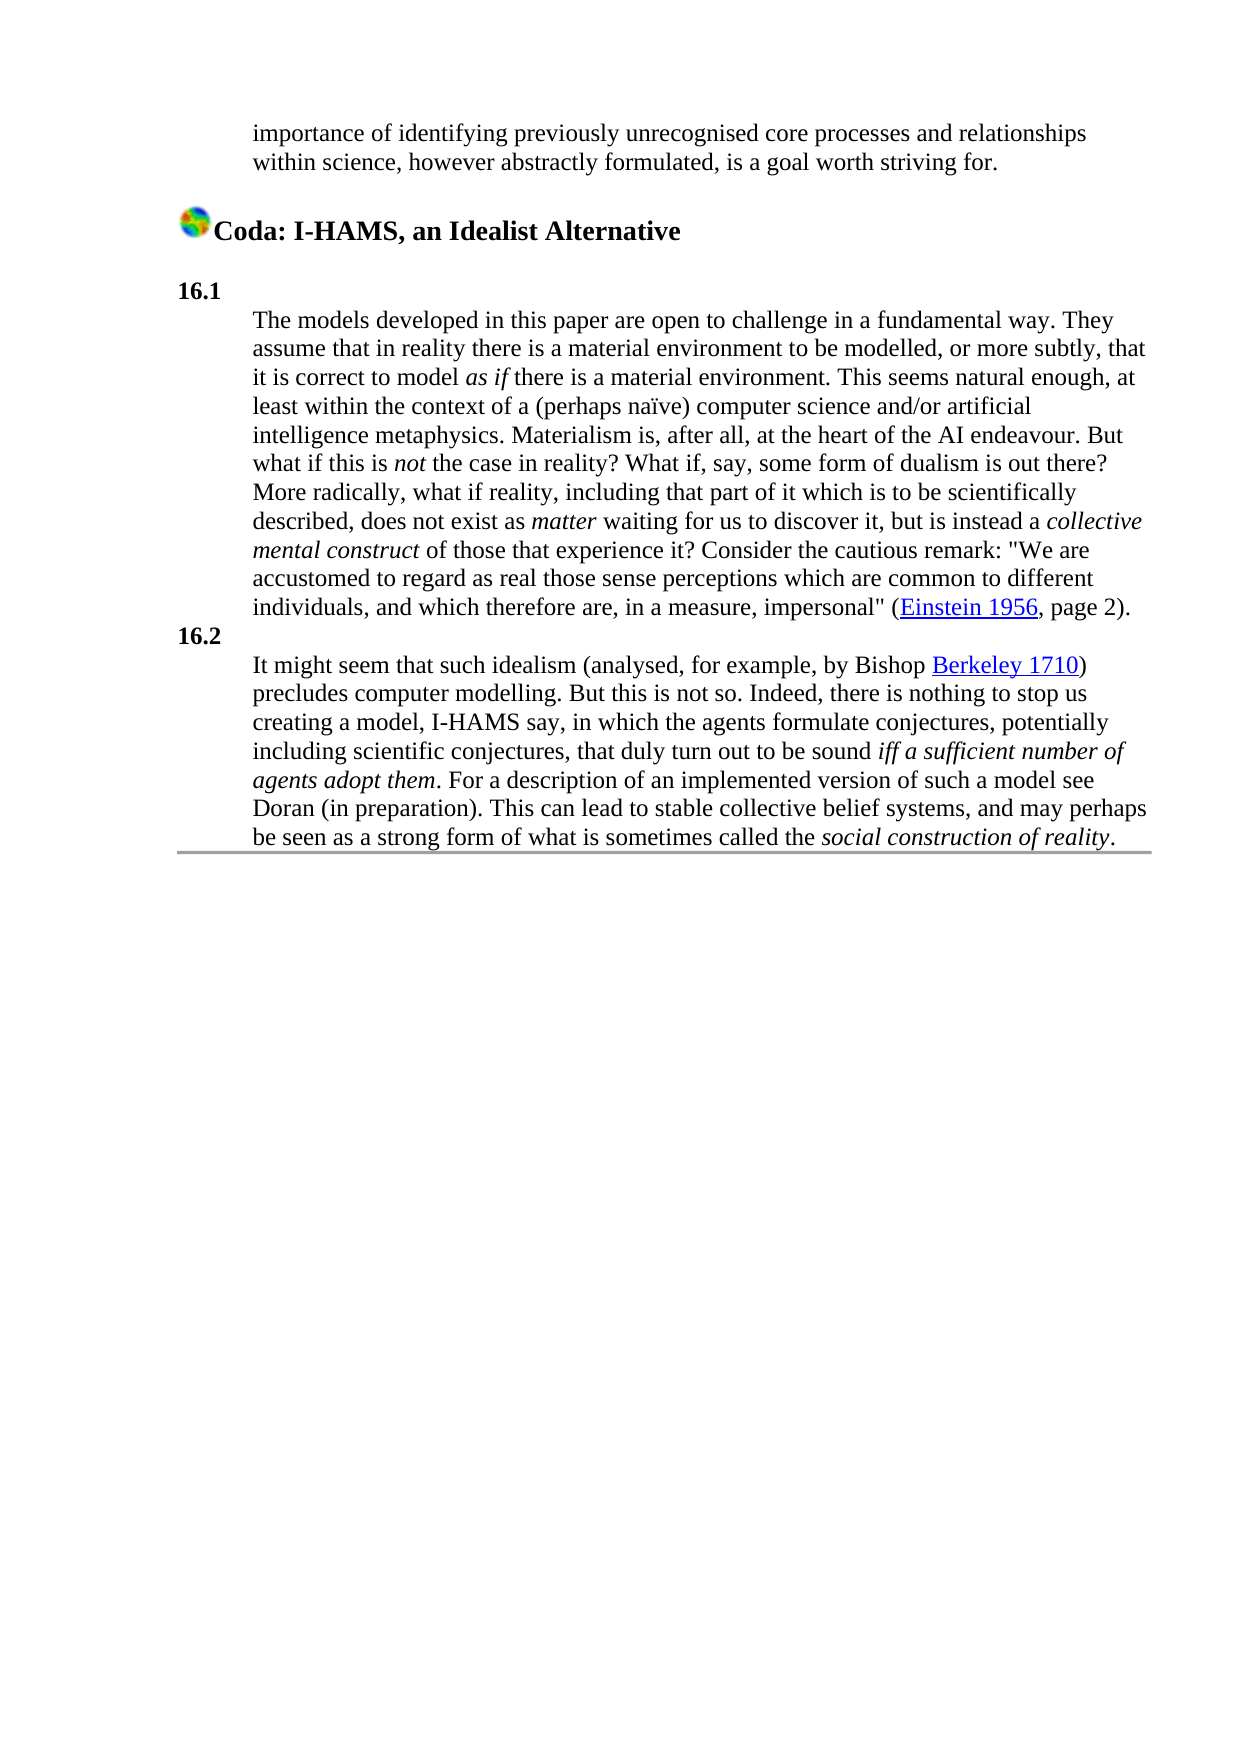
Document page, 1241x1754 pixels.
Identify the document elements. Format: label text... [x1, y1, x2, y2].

text The models developed in this paper are open to challenge in a fundamental way. They assume that in reality there is a material environment to be modelled, or more subtly, that it is correct to model as if there is a material environment. This seems natural enough, at least within the context of a (perhaps naïve) computer science and/or artificial intelligence metaphysics. Materialism is, after all, at the heart of the AI endeavour. But what if this is not the case in reality? What if, say, some form of dualism is out there? More radically, what if reality, including that part of it which is to be scientifically described, does not exist as matter waiting for us to discover it, but is instead a collective mental construct of those that experience it? Consider the cautious remark: "We are accustomed to regard as real those sense perceptions which are common to different individuals, and which therefore are, in a measure, impersonal" (Einstein 1956, page 2). [252, 305, 1152, 621]
text 16.2 [177, 621, 1152, 650]
text Coda: I-HAMS, an Idealist Alternative [177, 205, 1152, 247]
text It might seem that such idealism (analysed, for example, by Bishop Berkeley 1710) precludes computer modelling. But this is not so. Indeed, there is nothing to stop us creating a model, I-HAMS say, in which the agents formulate conjectures, potentially including scientific conjectures, that duly turn out to be sound iff a sufficient number of agents adopt them. For a description of an implemented version of such a model see Doran (in preparation). This can lead to stable collective belief systems, and may perhaps be seen as a strong form of what is sometimes called the social construction of reality. [252, 650, 1152, 850]
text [252, 118, 1152, 176]
picture [177, 204, 214, 241]
text 16.1 [177, 276, 1152, 305]
